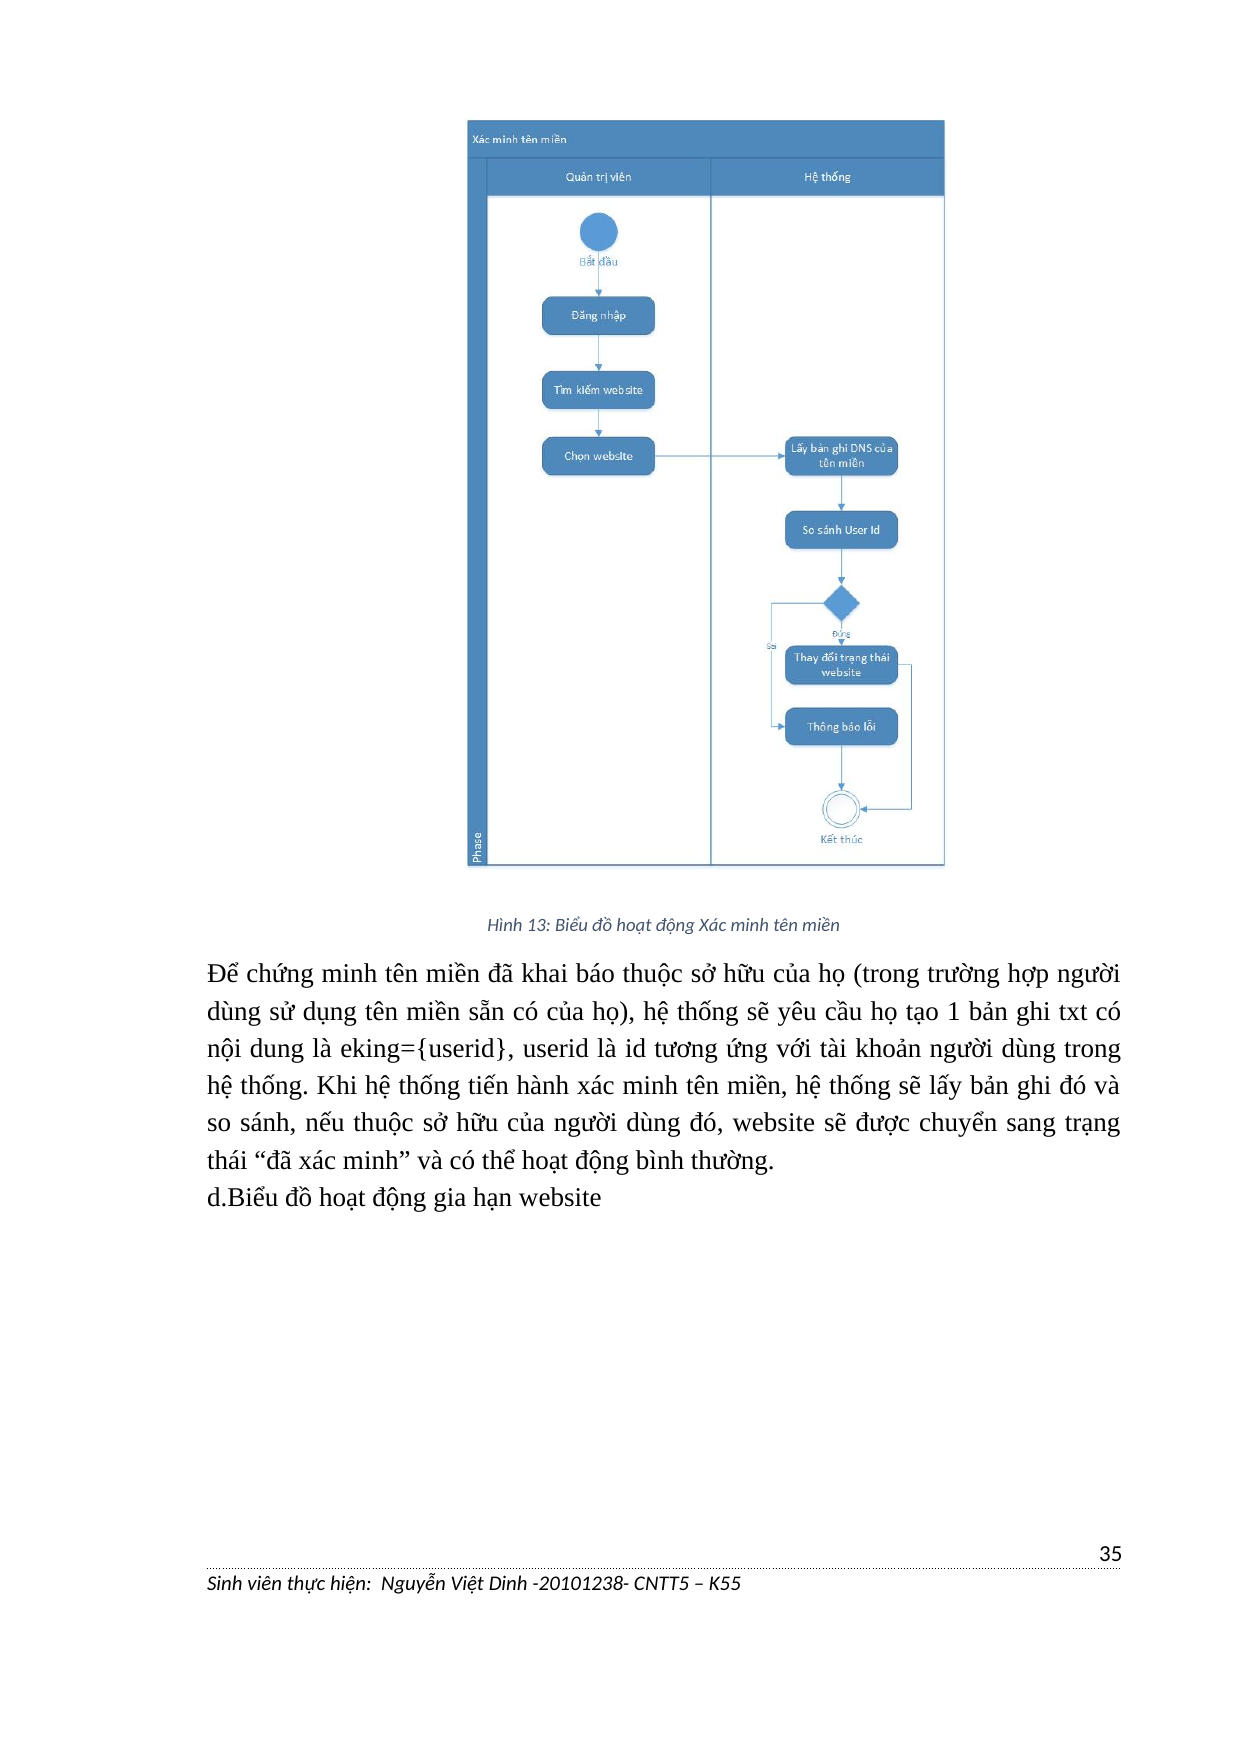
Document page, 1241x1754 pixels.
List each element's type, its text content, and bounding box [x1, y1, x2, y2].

list Để chứng minh tên miền đã khai báo thuộc sở hữu của họ (trong trường hợp người dùng sử dụng tên miền sẵn có của họ), hệ thống sẽ yêu cầu họ tạo 1 bản ghi txt có nội dung là eking={userid}, userid là id tương ứng với tài khoản người dùng trong hệ thống. Khi hệ thống tiến hành xác minh tên miền, hệ thống sẽ lấy bản ghi đó và so sánh, nếu thuộc sở hữu của người dùng đó, website sẽ được chuyển sang trạng thái “đã xác minh” và có thể hoạt động bình thường. [207, 957, 1122, 1175]
picture [464, 118, 948, 871]
list d.Biểu đồ hoạt động gia hạn website [207, 1181, 1122, 1212]
